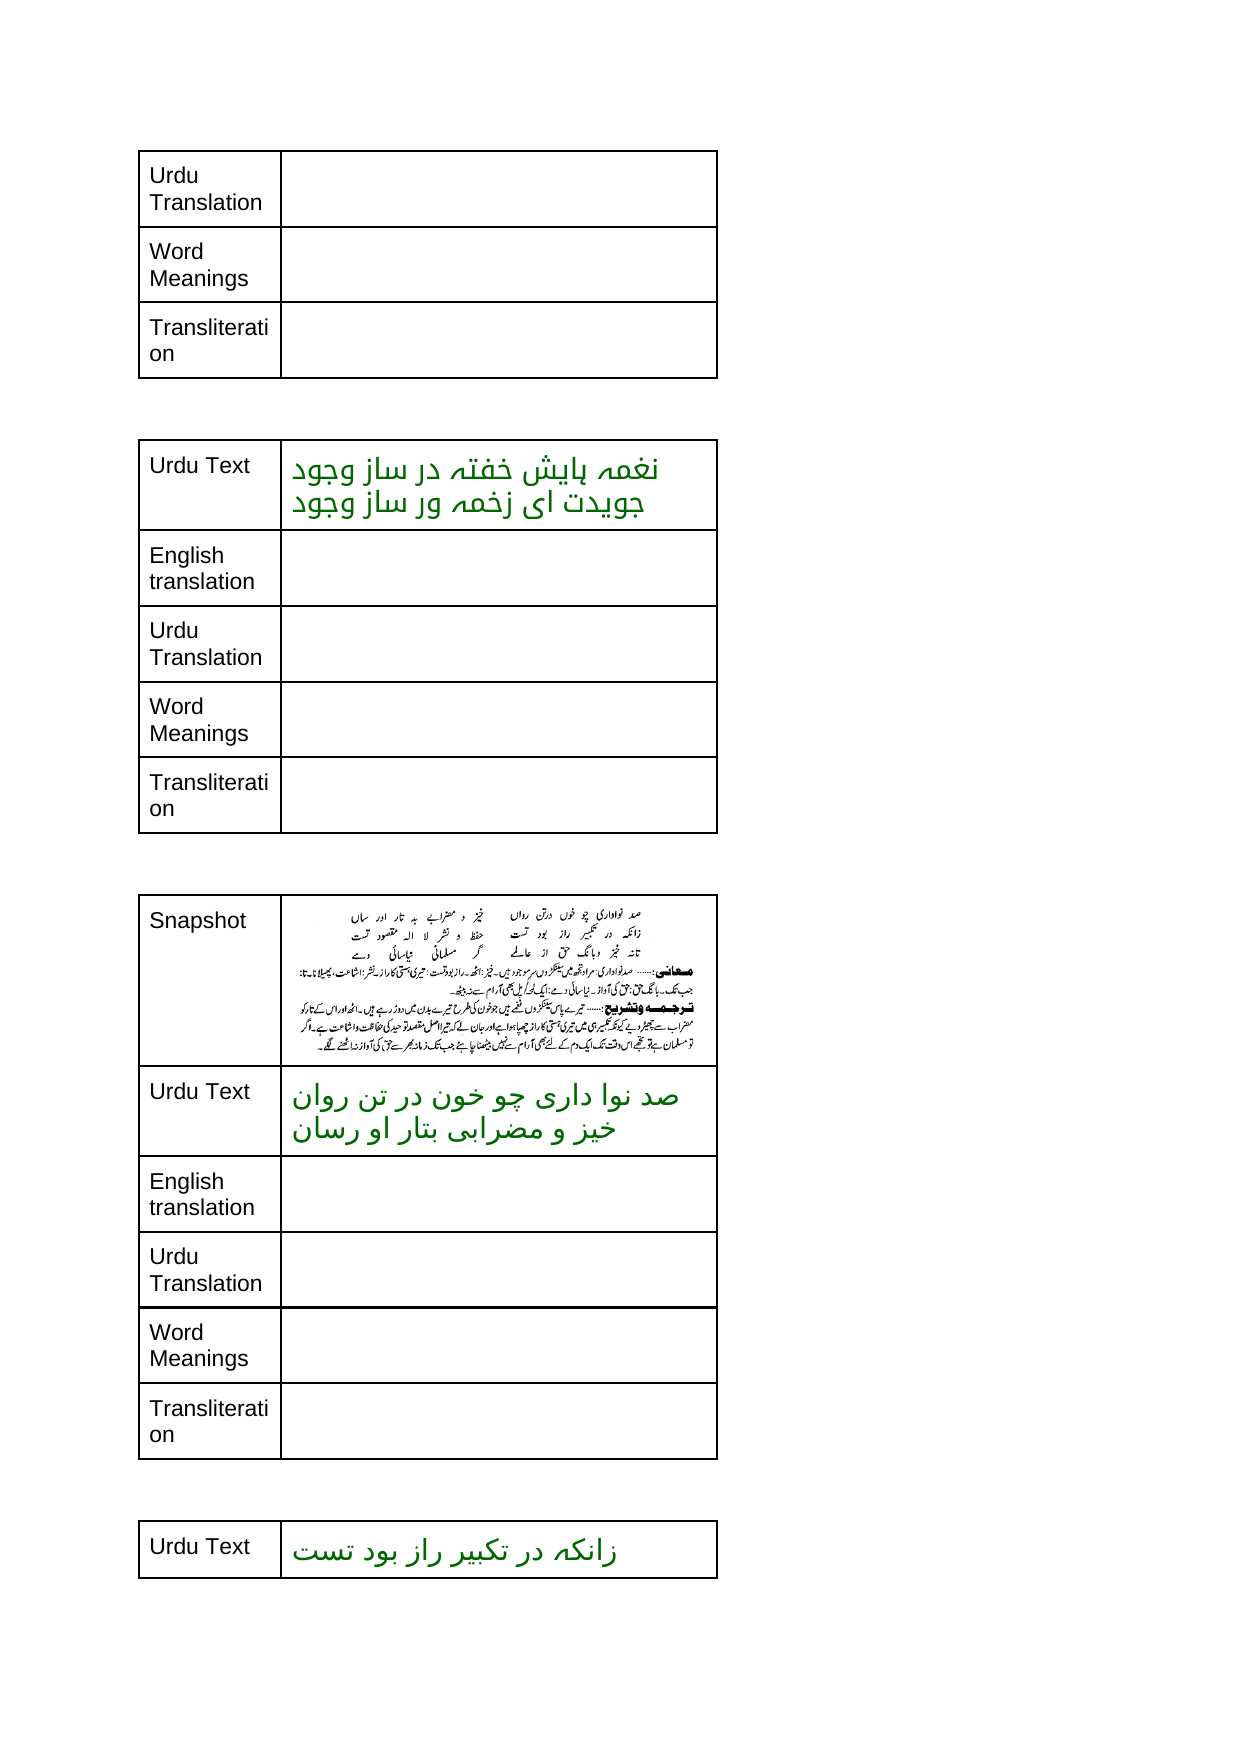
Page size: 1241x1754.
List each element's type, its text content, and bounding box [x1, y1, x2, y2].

table_header نغمہ ہایش خفتہ در ساز وجود جویدت ای زخمہ ور ساز وجود [282, 441, 716, 529]
table_cell Urdu Text [140, 1067, 280, 1155]
table_cell [282, 1157, 716, 1231]
table_cell Word Meanings [140, 1309, 280, 1382]
table_cell Urdu Translation [140, 607, 280, 681]
table_cell [282, 531, 716, 605]
table_header Urdu Text [140, 1522, 280, 1577]
table_cell Urdu Translation [140, 1233, 280, 1306]
table_cell Word Meanings [140, 228, 280, 301]
table_cell [282, 152, 716, 226]
table_cell صد نوا داری چو خون در تن روان خیز و مضرابی بتار او رسان [282, 1067, 716, 1155]
table_header [282, 896, 716, 1065]
table_cell Urdu Translation [140, 152, 280, 226]
table_header Snapshot [140, 896, 280, 1065]
table_header Urdu Text [140, 441, 280, 529]
table_cell English translation [140, 531, 280, 605]
table_cell [282, 607, 716, 681]
table_cell [282, 1309, 716, 1382]
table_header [282, 1522, 716, 1577]
table_cell [282, 228, 716, 301]
table_cell Transliteration [140, 303, 280, 377]
table_cell [282, 1233, 716, 1306]
table_cell [282, 1384, 716, 1458]
picture [291, 906, 706, 1055]
table_cell [282, 683, 716, 756]
table_cell [282, 303, 716, 377]
table_cell English translation [140, 1157, 280, 1231]
table_cell Transliteration [140, 758, 280, 832]
table_cell Word Meanings [140, 683, 280, 756]
table_cell [282, 758, 716, 832]
table_cell Transliteration [140, 1384, 280, 1458]
